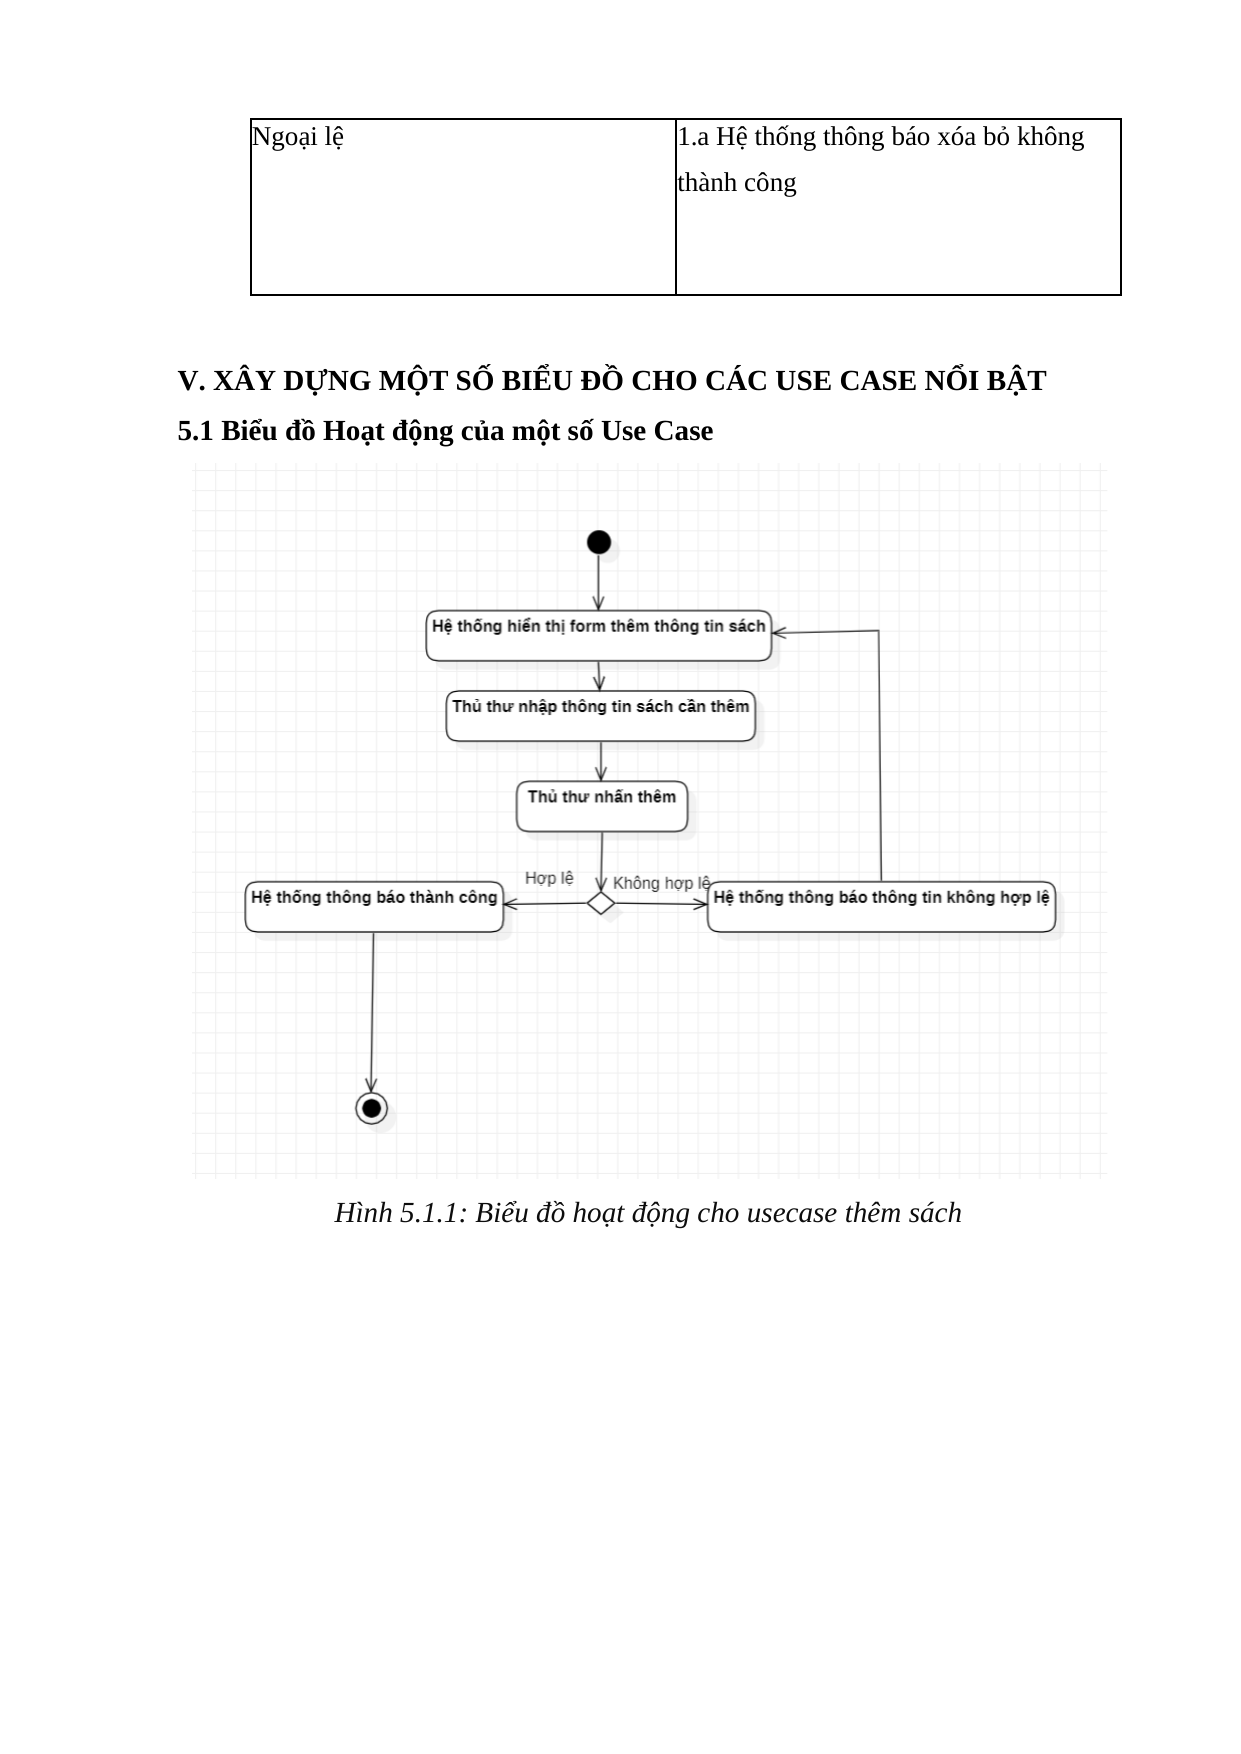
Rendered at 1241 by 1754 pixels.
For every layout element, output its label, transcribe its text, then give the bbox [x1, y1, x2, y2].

table_cell 1.a Hệ thống thông báo xóa bỏ không thành công [677, 120, 1120, 294]
subtitle 5.1 Biểu đồ Hoạt động của một số Use Case [177, 413, 1122, 447]
table_cell Ngoại lệ [252, 120, 675, 294]
text Hình 5.1.1: Biểu đồ hoạt động cho usecase thêm sách [177, 1195, 1122, 1228]
subtitle V. XÂY DỰNG MỘT SỐ BIỂU ĐỒ CHO CÁC USE CASE NỔI BẬT [177, 363, 1122, 396]
picture [192, 463, 1108, 1179]
